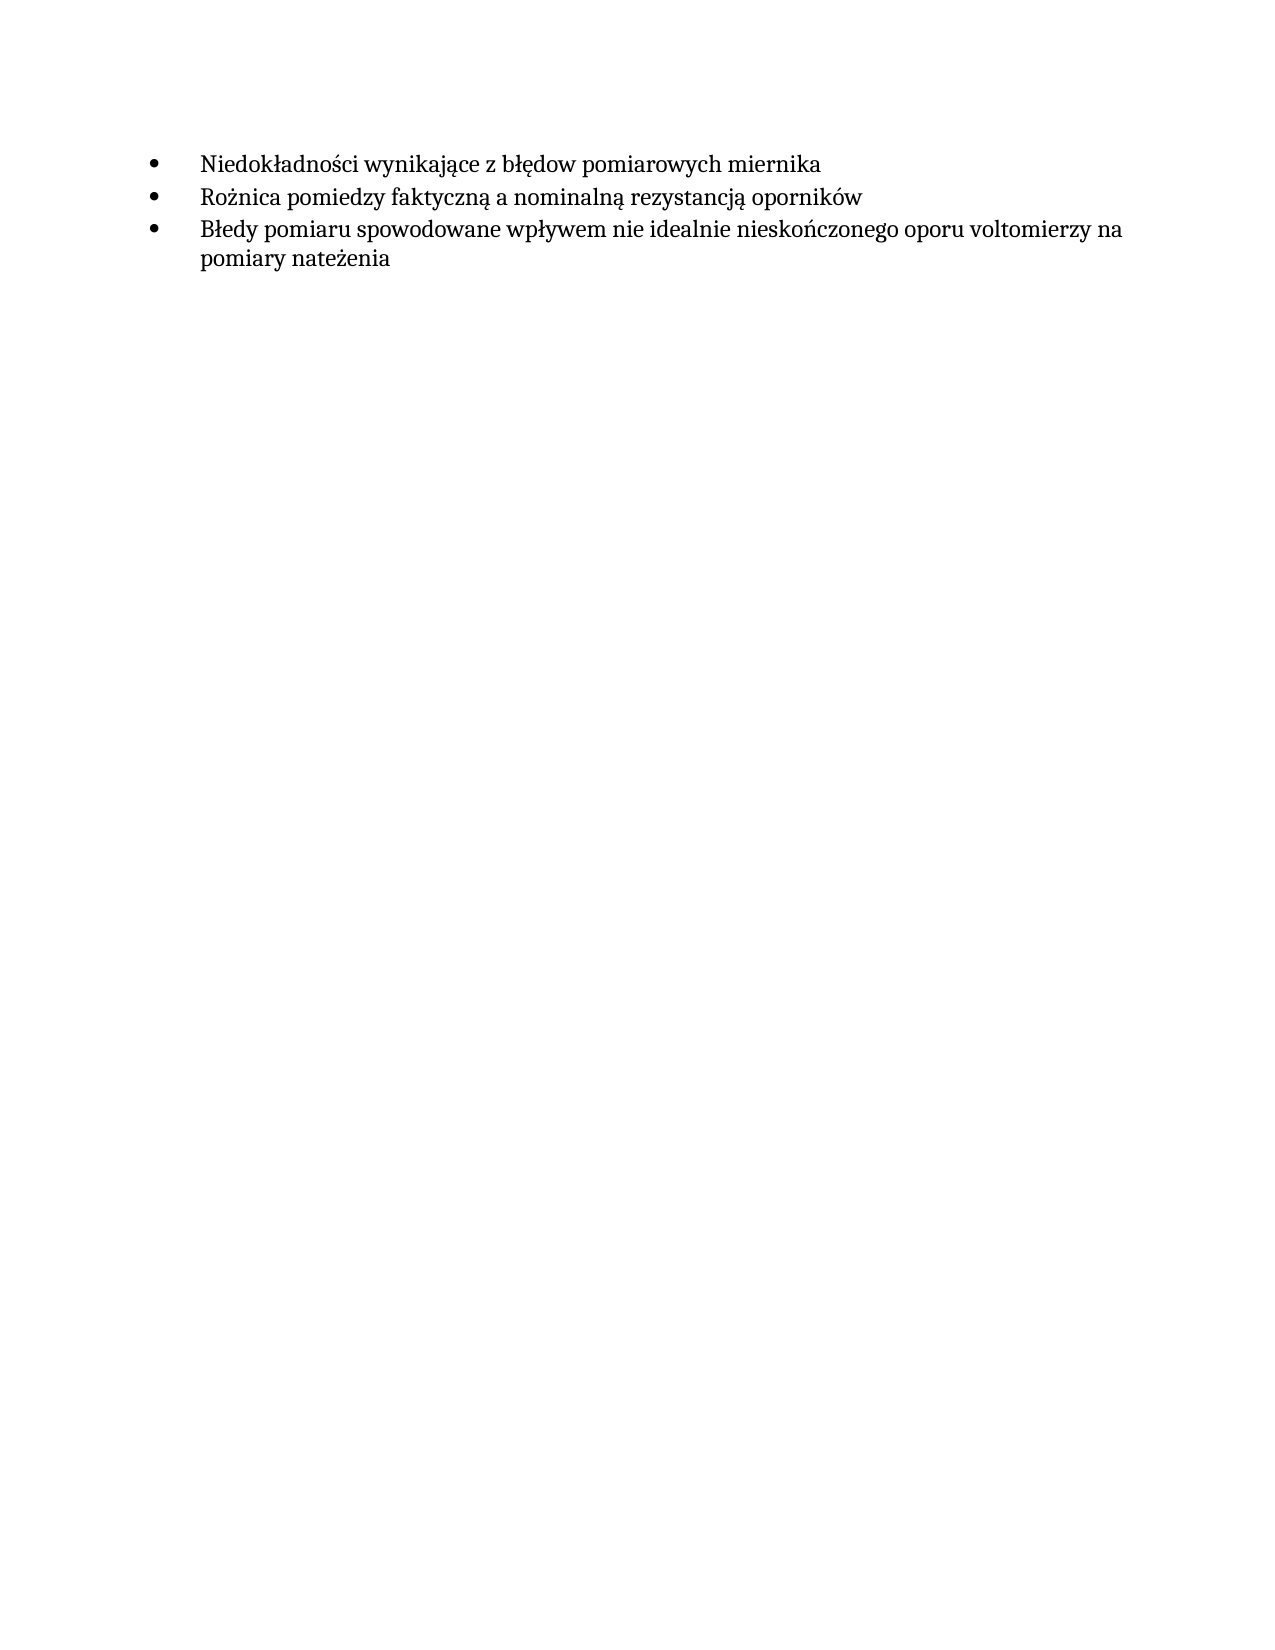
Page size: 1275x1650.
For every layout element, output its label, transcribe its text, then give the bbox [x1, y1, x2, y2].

list Błedy pomiaru spowodowane wpływem nie idealnie nieskończonego oporu voltomierzy na pomiary nateżenia [150, 215, 1125, 272]
list Niedokładności wynikające z błędow pomiarowych miernika [150, 150, 1125, 179]
list Rożnica pomiedzy faktyczną a nominalną rezystancją oporników [150, 182, 1125, 211]
